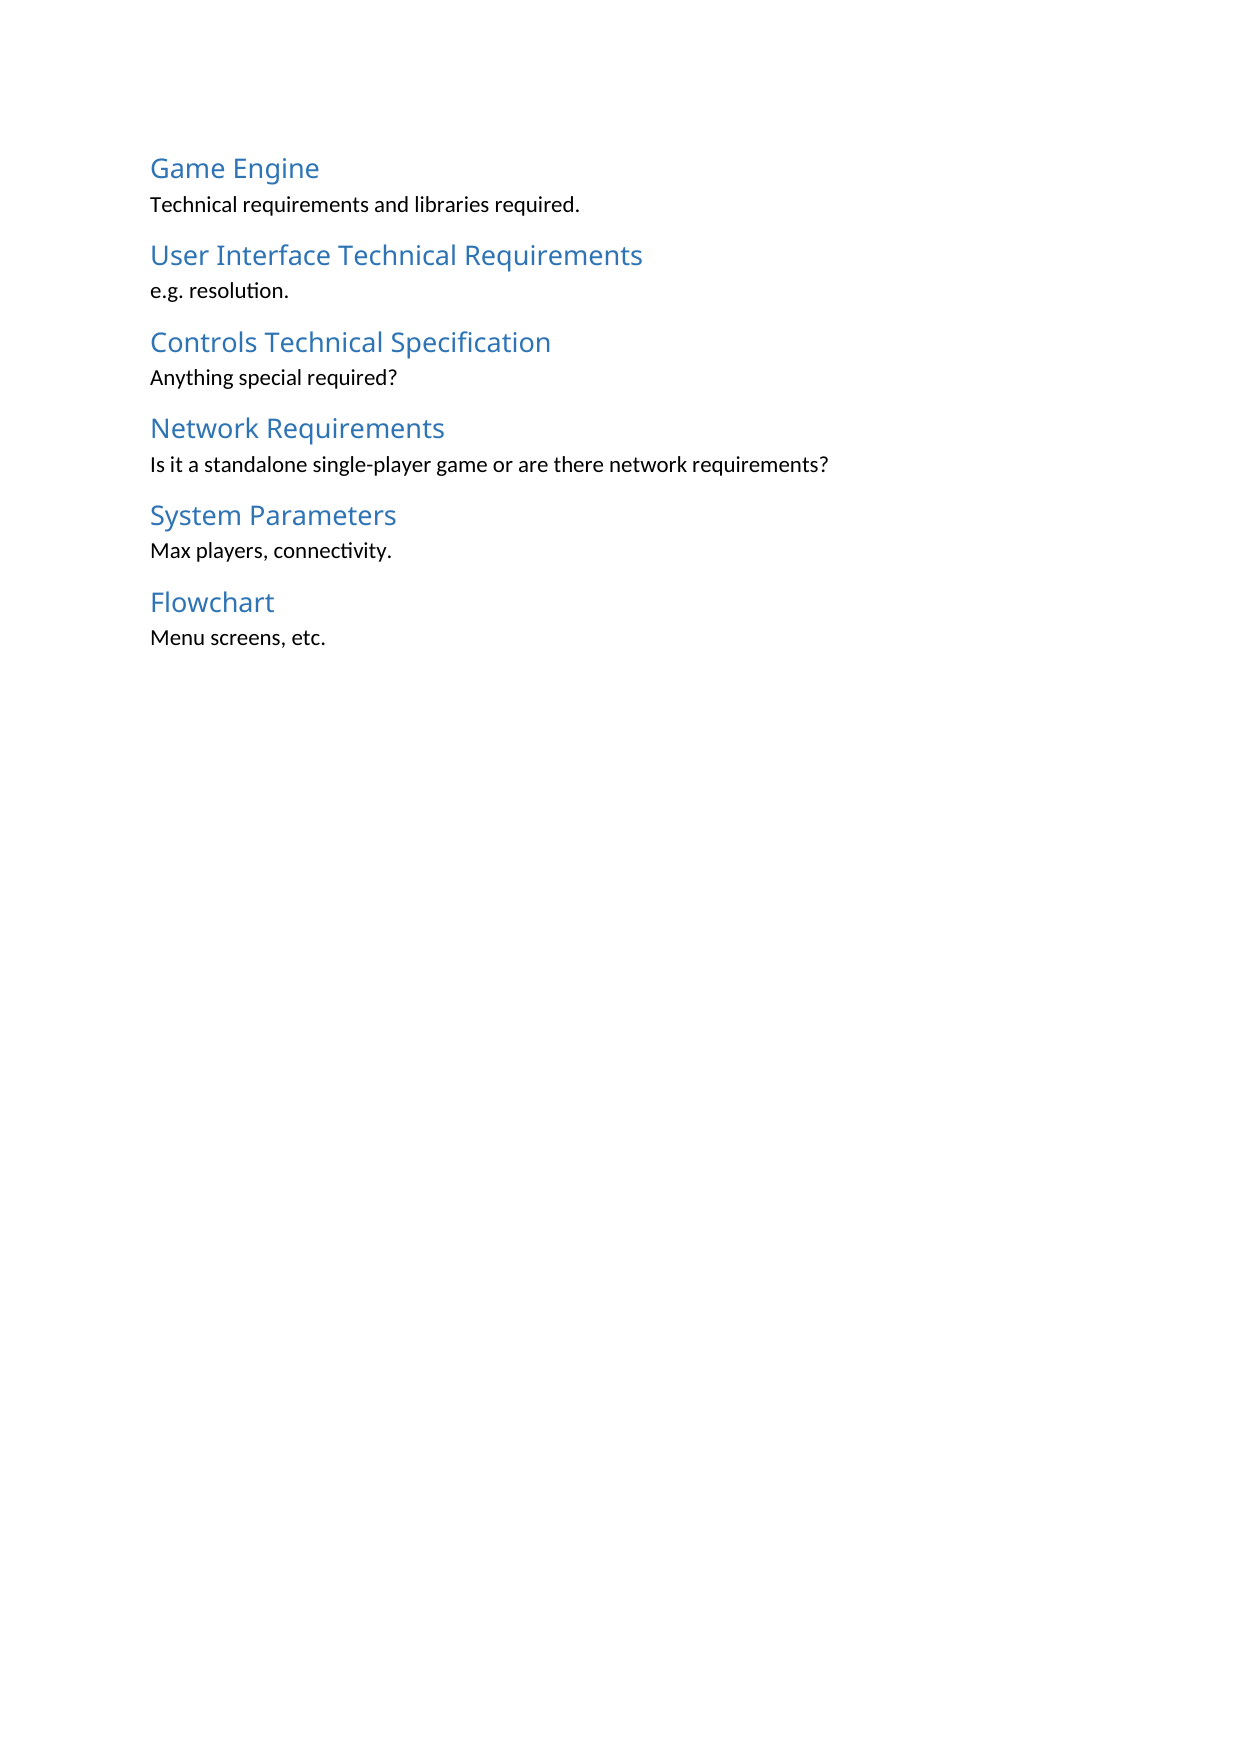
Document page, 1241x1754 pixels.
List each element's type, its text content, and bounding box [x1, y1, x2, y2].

text Technical requirements and libraries required. [150, 190, 1090, 218]
subtitle Game Engine [150, 150, 1090, 187]
text e.g. resolution. [150, 276, 1090, 304]
subtitle System Parameters [150, 497, 1090, 533]
subtitle User Interface Technical Requirements [150, 237, 1090, 273]
text Is it a standalone single-player game or are there network requirements? [150, 450, 1090, 478]
text Menu screens, etc. [150, 623, 1090, 651]
subtitle Controls Technical Specification [150, 323, 1090, 360]
text Max players, connectivity. [150, 536, 1090, 564]
subtitle Network Requirements [150, 410, 1090, 447]
text Anything special required? [150, 363, 1090, 391]
subtitle Flowchart [150, 583, 1090, 620]
